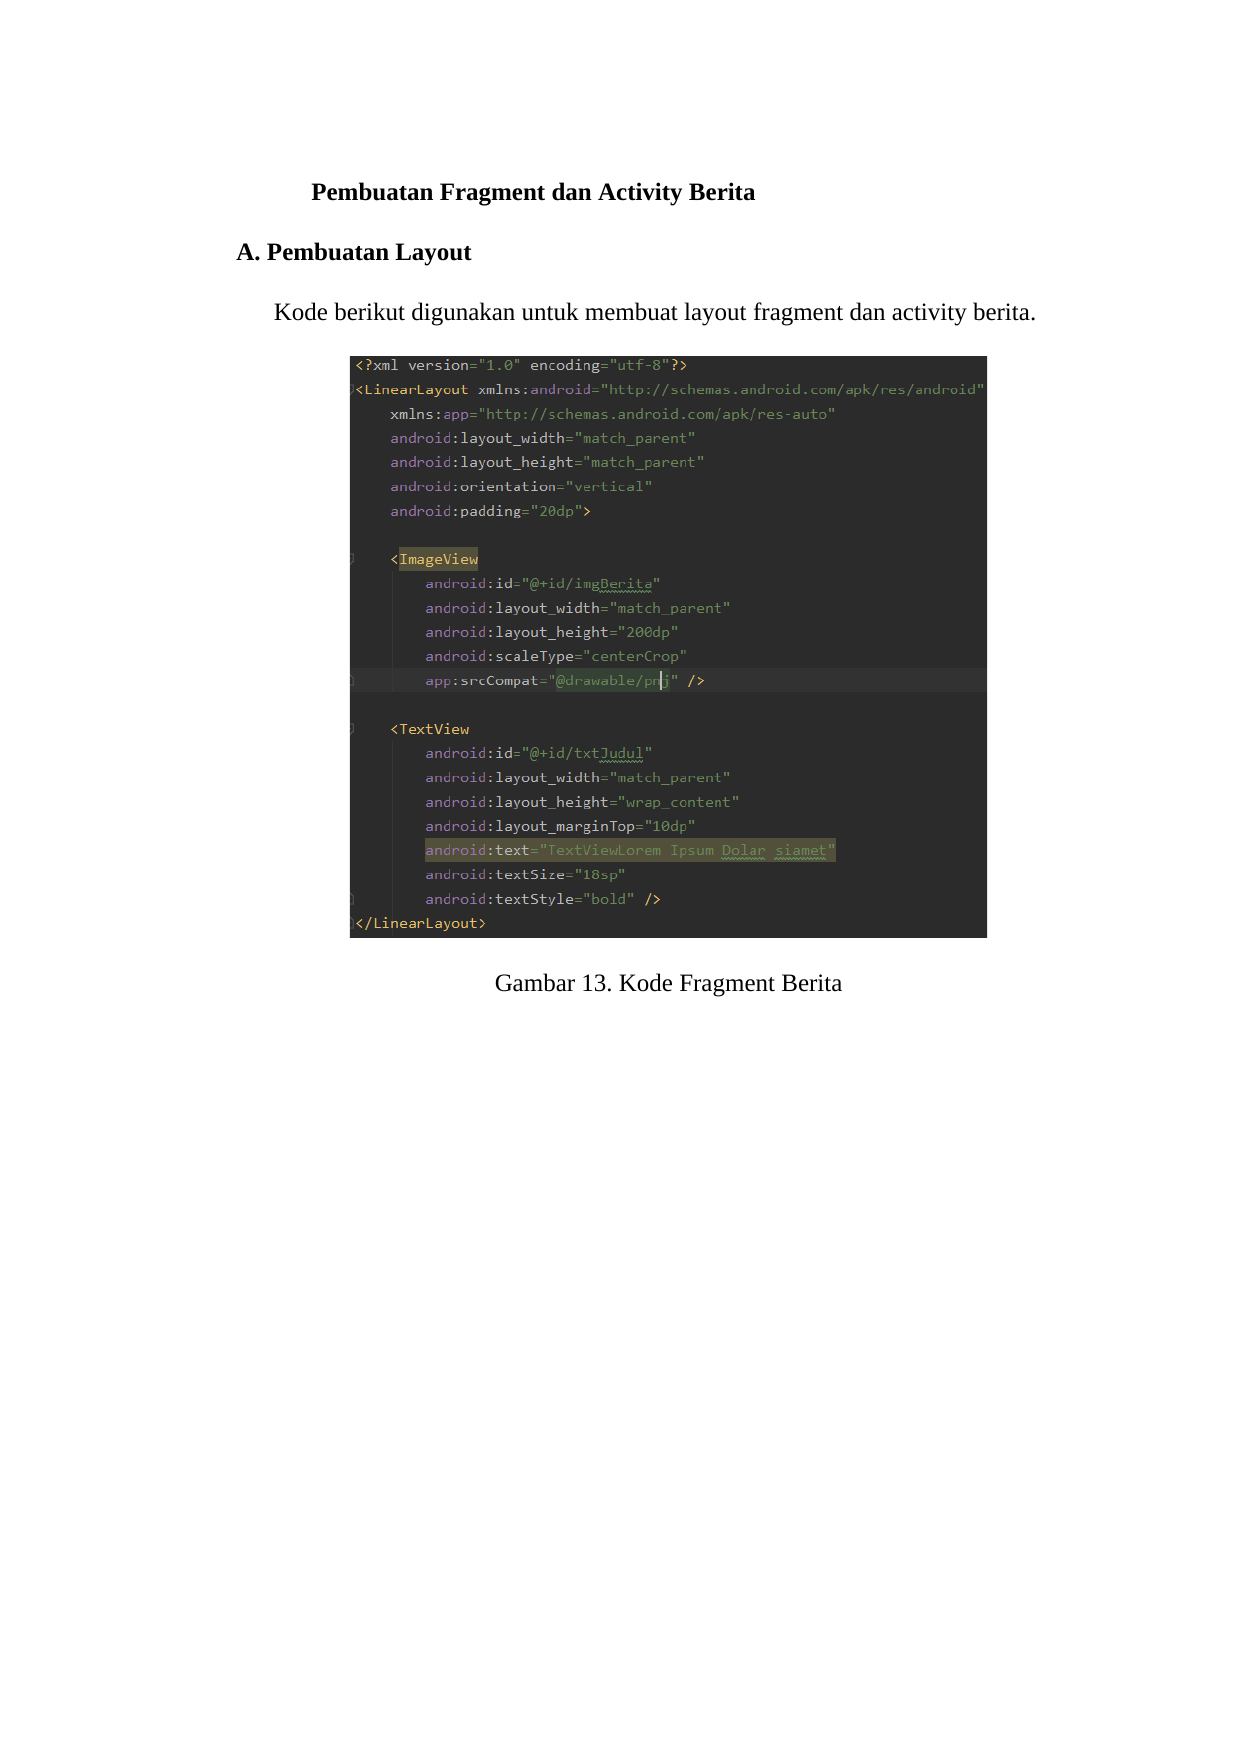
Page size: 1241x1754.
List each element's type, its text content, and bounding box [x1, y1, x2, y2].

text Kode berikut digunakan untuk membuat layout fragment dan activity berita. [236, 297, 1063, 326]
text Gambar 13. Kode Fragment Berita [236, 968, 1063, 997]
text Seperti adapterberita, helperbasisdata tidak memiliki layout. Fungsi kode ini adalah memfasilitasi penggunaan database sqlite, semacam struktur ataupun guideline untuk database tersebut dalam melakukan input dan output data.Pembuatan Fragment dan Activity Berita [236, 177, 1063, 206]
picture [349, 356, 988, 938]
text A. Pembuatan Layout [236, 237, 1063, 266]
